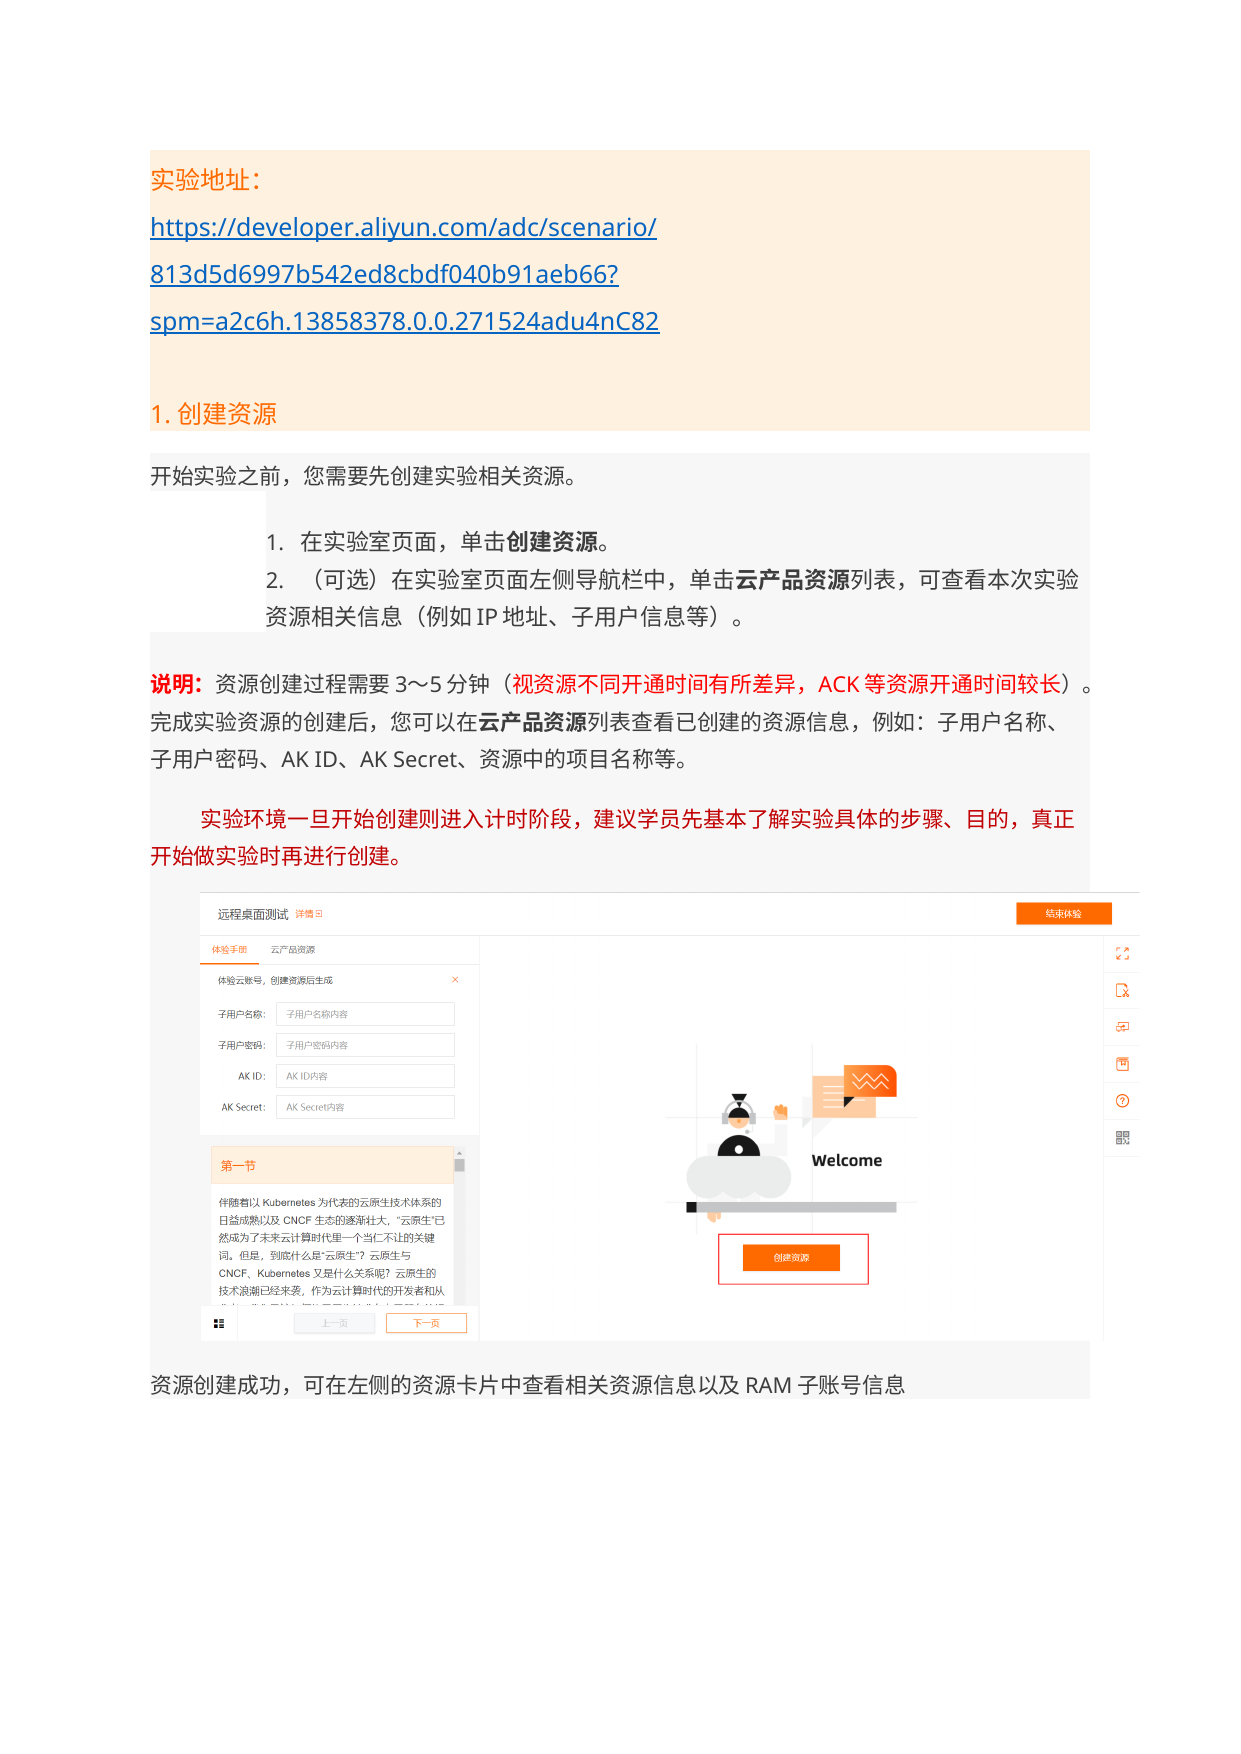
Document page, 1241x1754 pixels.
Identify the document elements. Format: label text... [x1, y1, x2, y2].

text 开始实验之前，您需要先创建实验相关资源。 [150, 453, 1090, 491]
text https://developer.aliyun.com/adc/scenario/813d5d6997b542ed8cbdf040b91aeb66?spm=a2c6h.13858378.0.0.271524adu4nC82 [150, 197, 1090, 337]
text 实验地址： [150, 150, 1090, 197]
picture [200, 892, 1140, 1341]
text 实验环境一旦开始创建则进入计时阶段，建议学员先基本了解实验具体的步骤、目的，真正开始做实验时再进行创建。 [150, 796, 1090, 871]
text 说明：资源创建过程需要3～5分钟（视资源不同开通时间有所差异，ACK等资源开通时间较长）。完成实验资源的创建后，您可以在云产品资源列表查看已创建的资源信息，例如：子用户名称、子用户密码、AK ID、AK Secret、资源中的项目名称等。 [150, 661, 1090, 774]
list 在实验室页面，单击创建资源。 [266, 520, 1090, 557]
text 1. 创建资源 [150, 384, 1090, 431]
text 资源创建成功，可在左侧的资源卡片中查看相关资源信息以及RAM子账号信息 [150, 1362, 1090, 1399]
list （可选）在实验室页面左侧导航栏中，单击云产品资源列表，可查看本次实验资源相关信息（例如IP地址、子用户信息等）。 [266, 557, 1090, 632]
